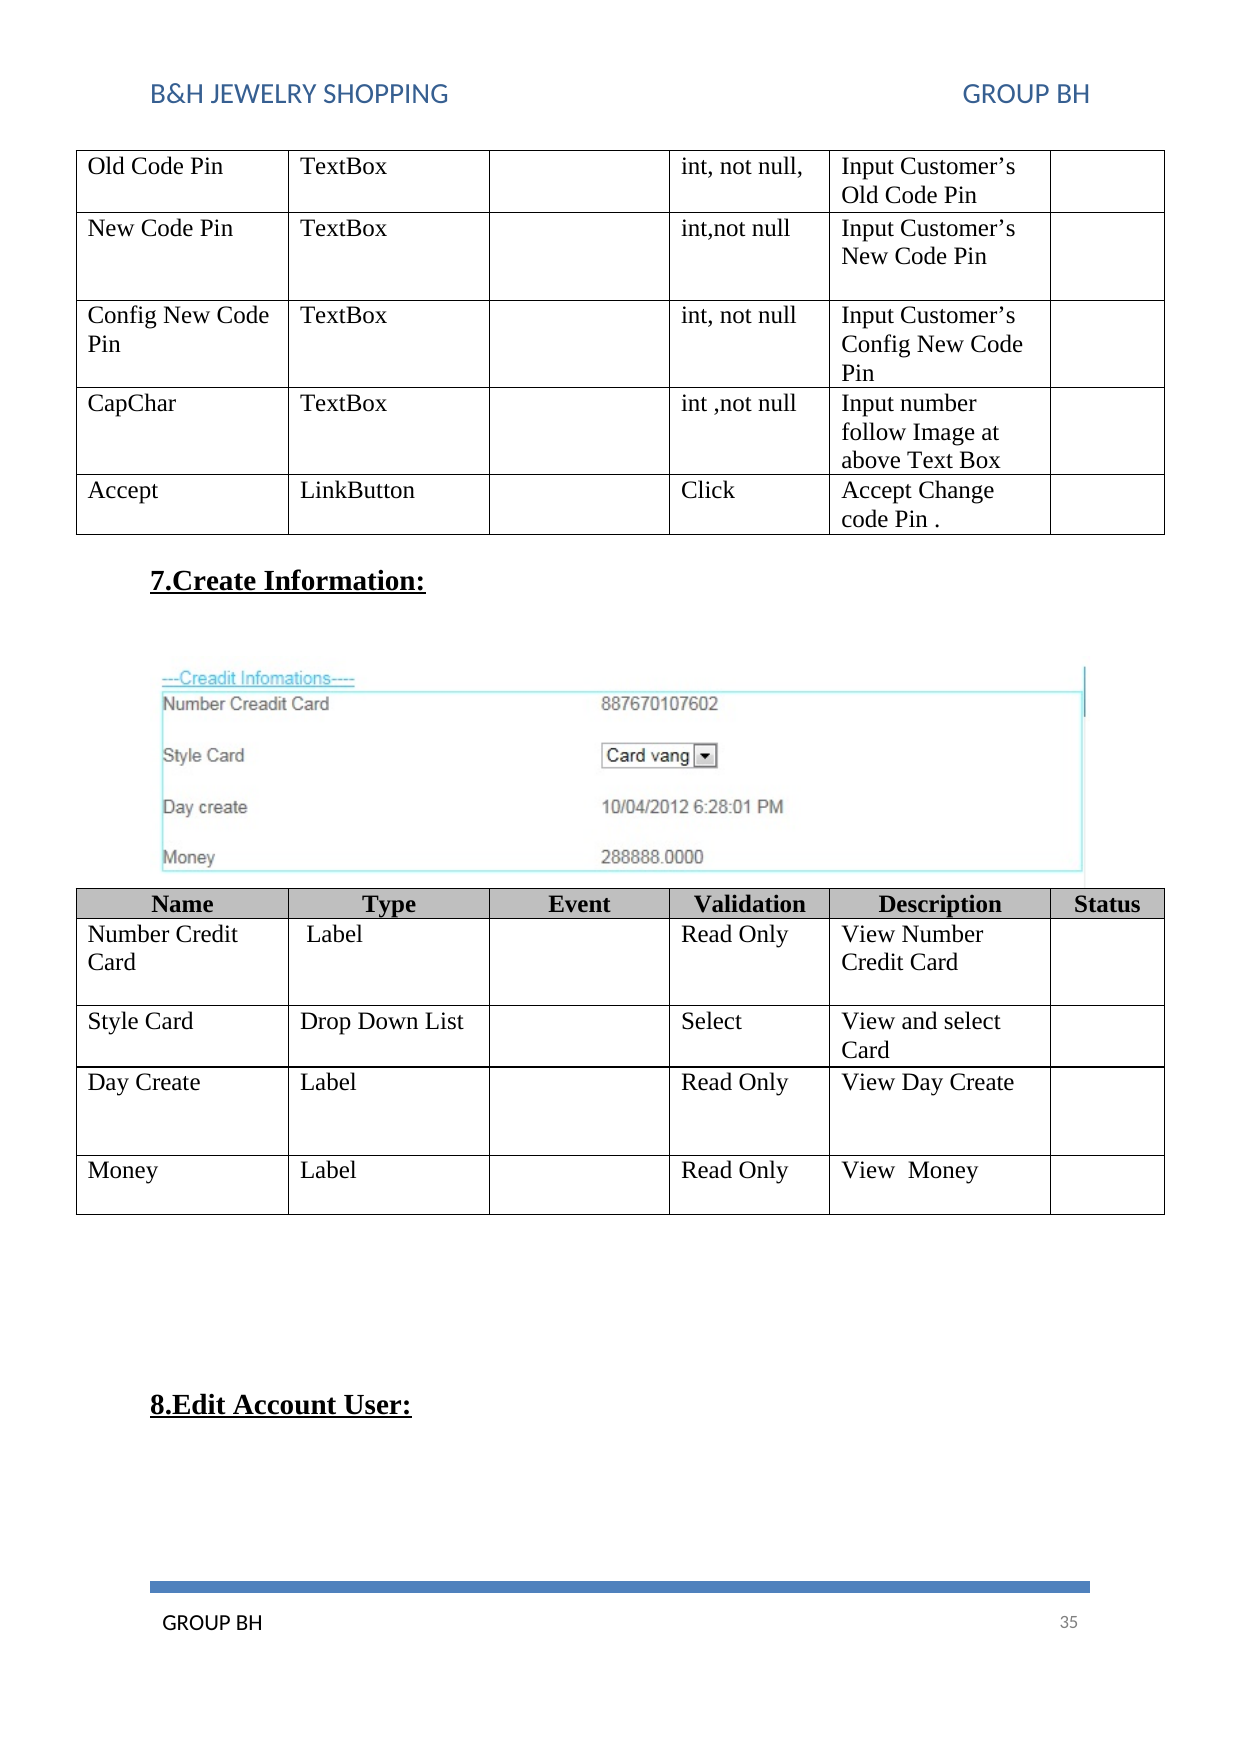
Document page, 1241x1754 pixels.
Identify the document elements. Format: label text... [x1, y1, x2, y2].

table_cell Config New Code Pin [77, 301, 288, 387]
table_cell [490, 919, 669, 1005]
table_cell [490, 151, 669, 212]
table_cell LinkButton [289, 475, 489, 533]
table_cell Select [670, 1006, 829, 1066]
table_header Name [77, 889, 288, 918]
table_cell TextBox [289, 151, 489, 212]
table_cell CapChar [77, 388, 288, 474]
table_cell int ,not null [670, 388, 829, 474]
table_header Description [830, 889, 1050, 918]
table_cell TextBox [289, 301, 489, 387]
table_cell Day Create [77, 1068, 288, 1154]
table_cell Read Only [670, 919, 829, 1005]
table_cell TextBox [289, 388, 489, 474]
table_cell Accept [77, 475, 288, 533]
table_cell Click [670, 475, 829, 533]
table_cell Read Only [670, 1156, 829, 1214]
table_cell int, not null, [670, 151, 829, 212]
table_cell TextBox [289, 213, 489, 299]
table_cell New Code Pin [77, 213, 288, 299]
text 8.Edit Account User: [150, 1387, 1090, 1421]
table_cell [490, 475, 669, 533]
table_cell Input Customer’s Old Code Pin [830, 151, 1050, 212]
table_cell Drop Down List [289, 1006, 489, 1066]
table_cell View Day Create [830, 1068, 1050, 1154]
table_cell Money [77, 1156, 288, 1214]
table_cell [1051, 475, 1164, 533]
table_cell View Number Credit Card [830, 919, 1050, 1005]
table_header Type [289, 889, 489, 918]
table_cell Number Credit Card [77, 919, 288, 1005]
table_header Validation [670, 889, 829, 918]
table_cell Read Only [670, 1068, 829, 1154]
table_header Event [490, 889, 669, 918]
table_cell Label [289, 1156, 489, 1214]
table_cell Label [289, 1068, 489, 1154]
table_cell View and select Card [830, 1006, 1050, 1066]
picture [150, 656, 1091, 888]
table_cell [1051, 151, 1164, 212]
table_cell Input number follow Image at above Text Box [830, 388, 1050, 474]
table_cell int,not null [670, 213, 829, 299]
table_cell Style Card [77, 1006, 288, 1066]
table_cell View Money [830, 1156, 1050, 1214]
table_cell [1051, 388, 1164, 474]
table_cell Accept Change code Pin . [830, 475, 1050, 533]
table_cell [1051, 1156, 1164, 1214]
table_cell [1051, 919, 1164, 1005]
table_cell Label [289, 919, 489, 1005]
table_cell [490, 1006, 669, 1066]
table_cell [1051, 213, 1164, 299]
table_cell [490, 1068, 669, 1154]
table_cell [1051, 301, 1164, 387]
table_cell int, not null [670, 301, 829, 387]
table_header Status [1051, 889, 1164, 918]
table_cell Input Customer’s New Code Pin [830, 213, 1050, 299]
table_cell Old Code Pin [77, 151, 288, 212]
table_cell [490, 1156, 669, 1214]
table_cell [490, 301, 669, 387]
table_cell [490, 388, 669, 474]
table_cell [490, 213, 669, 299]
table_cell [1051, 1068, 1164, 1154]
table_cell [1051, 1006, 1164, 1066]
text 7.Create Information: [150, 563, 1090, 597]
table_cell Input Customer’s Config New Code Pin [830, 301, 1050, 387]
